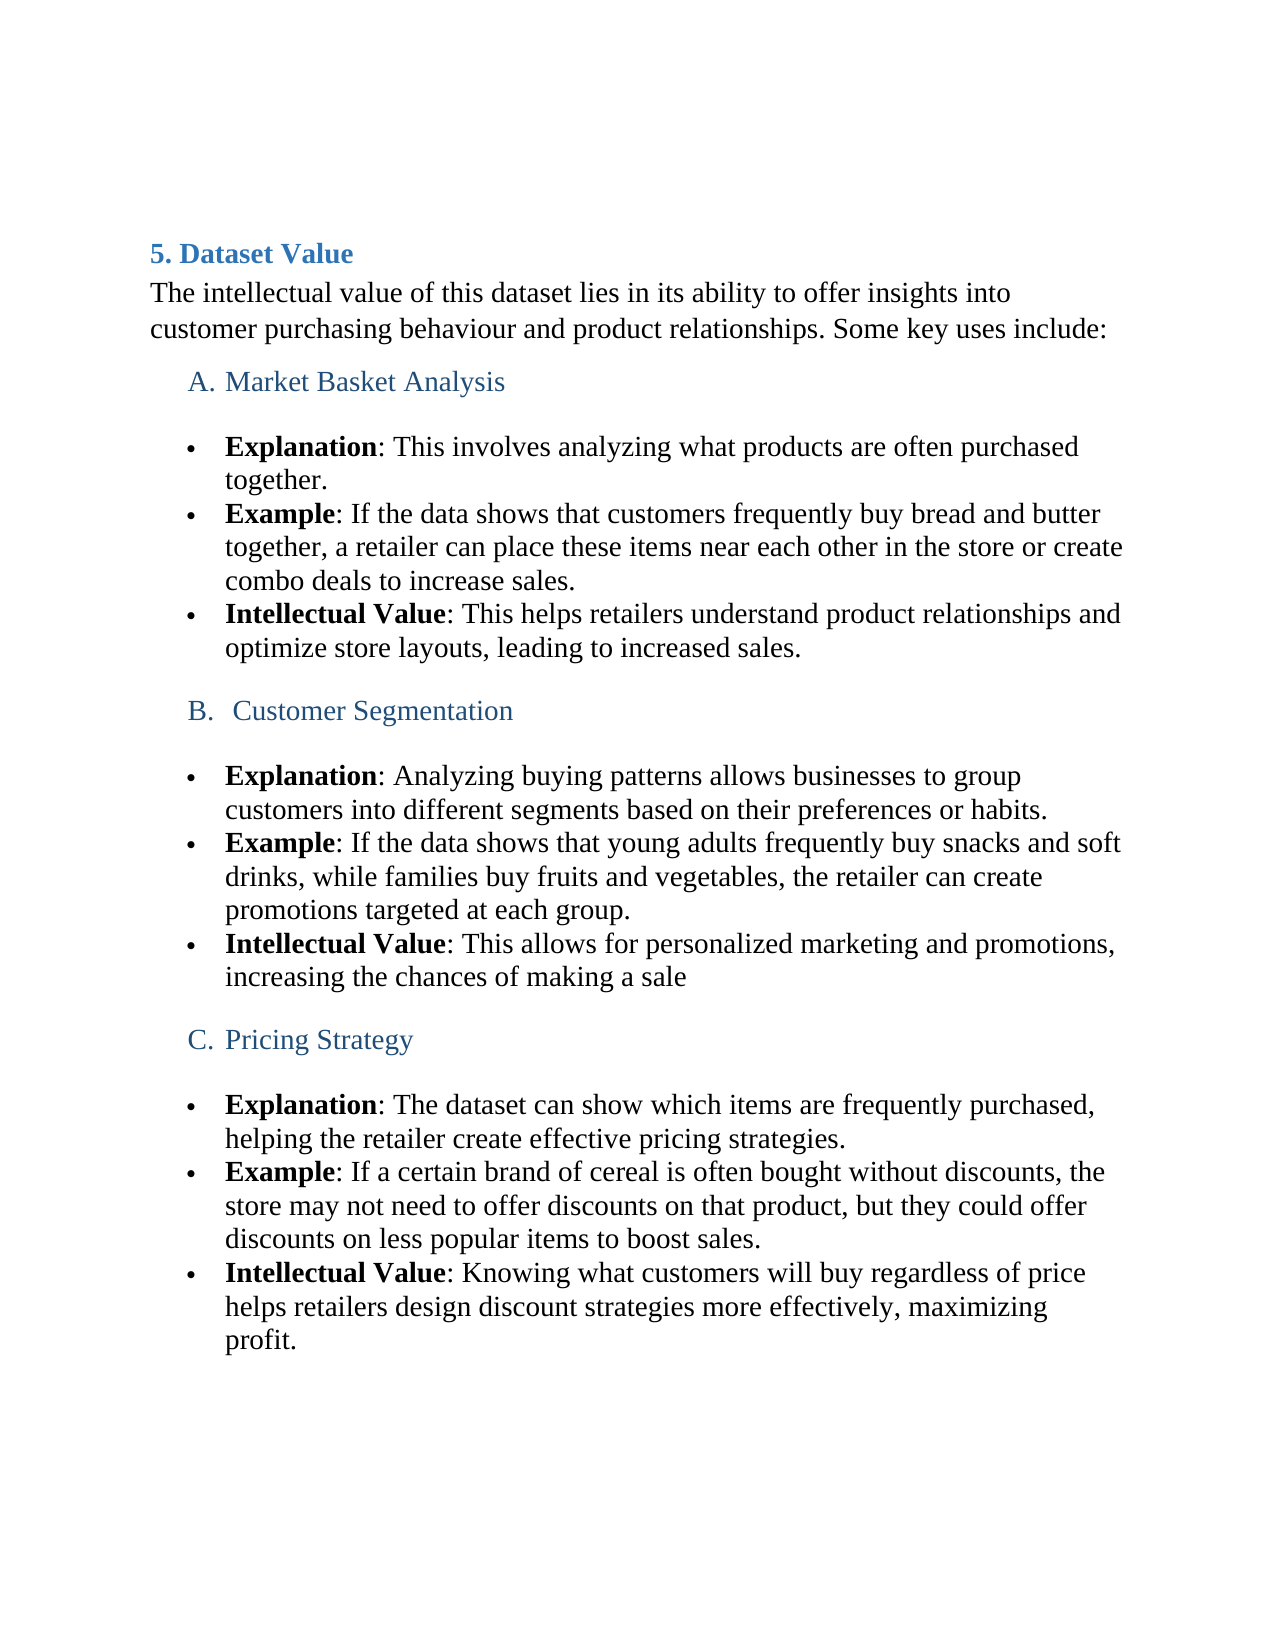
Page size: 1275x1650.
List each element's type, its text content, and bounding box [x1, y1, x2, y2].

list Explanation: The dataset can show which items are frequently purchased, helping the retailer create effective pricing strategies. [187, 1087, 1125, 1154]
list Explanation: This involves analyzing what products are often purchased together. [187, 429, 1125, 496]
list Intellectual Value: Knowing what customers will buy regardless of price helps retailers design discount strategies more effectively, maximizing profit. [187, 1255, 1125, 1356]
subtitle Market Basket Analysis [187, 364, 1125, 397]
text The intellectual value of this dataset lies in its ability to offer insights into customer purchasing behaviour and product relationships. Some key uses include: [150, 275, 1125, 344]
subtitle 5. Dataset Value [150, 236, 1125, 270]
list Explanation: Analyzing buying patterns allows businesses to group customers into different segments based on their preferences or habits. [187, 758, 1125, 825]
list Intellectual Value: This helps retailers understand product relationships and optimize store layouts, leading to increased sales. [187, 597, 1125, 664]
subtitle Pricing Strategy [187, 1022, 1125, 1056]
list Example: If the data shows that young adults frequently buy snacks and soft drinks, while families buy fruits and vegetables, the retailer can create promotions targeted at each group. [187, 825, 1125, 926]
list Example: If a certain brand of cereal is often bought without discounts, the store may not need to offer discounts on that product, but they could offer discounts on less popular items to boost sales. [187, 1154, 1125, 1255]
list Intellectual Value: This allows for personalized marketing and promotions, increasing the chances of making a sale [187, 926, 1125, 993]
list Example: If the data shows that customers frequently buy bread and butter together, a retailer can place these items near each other in the store or create combo deals to increase sales. [187, 496, 1125, 597]
subtitle Customer Segmentation [187, 693, 1125, 726]
